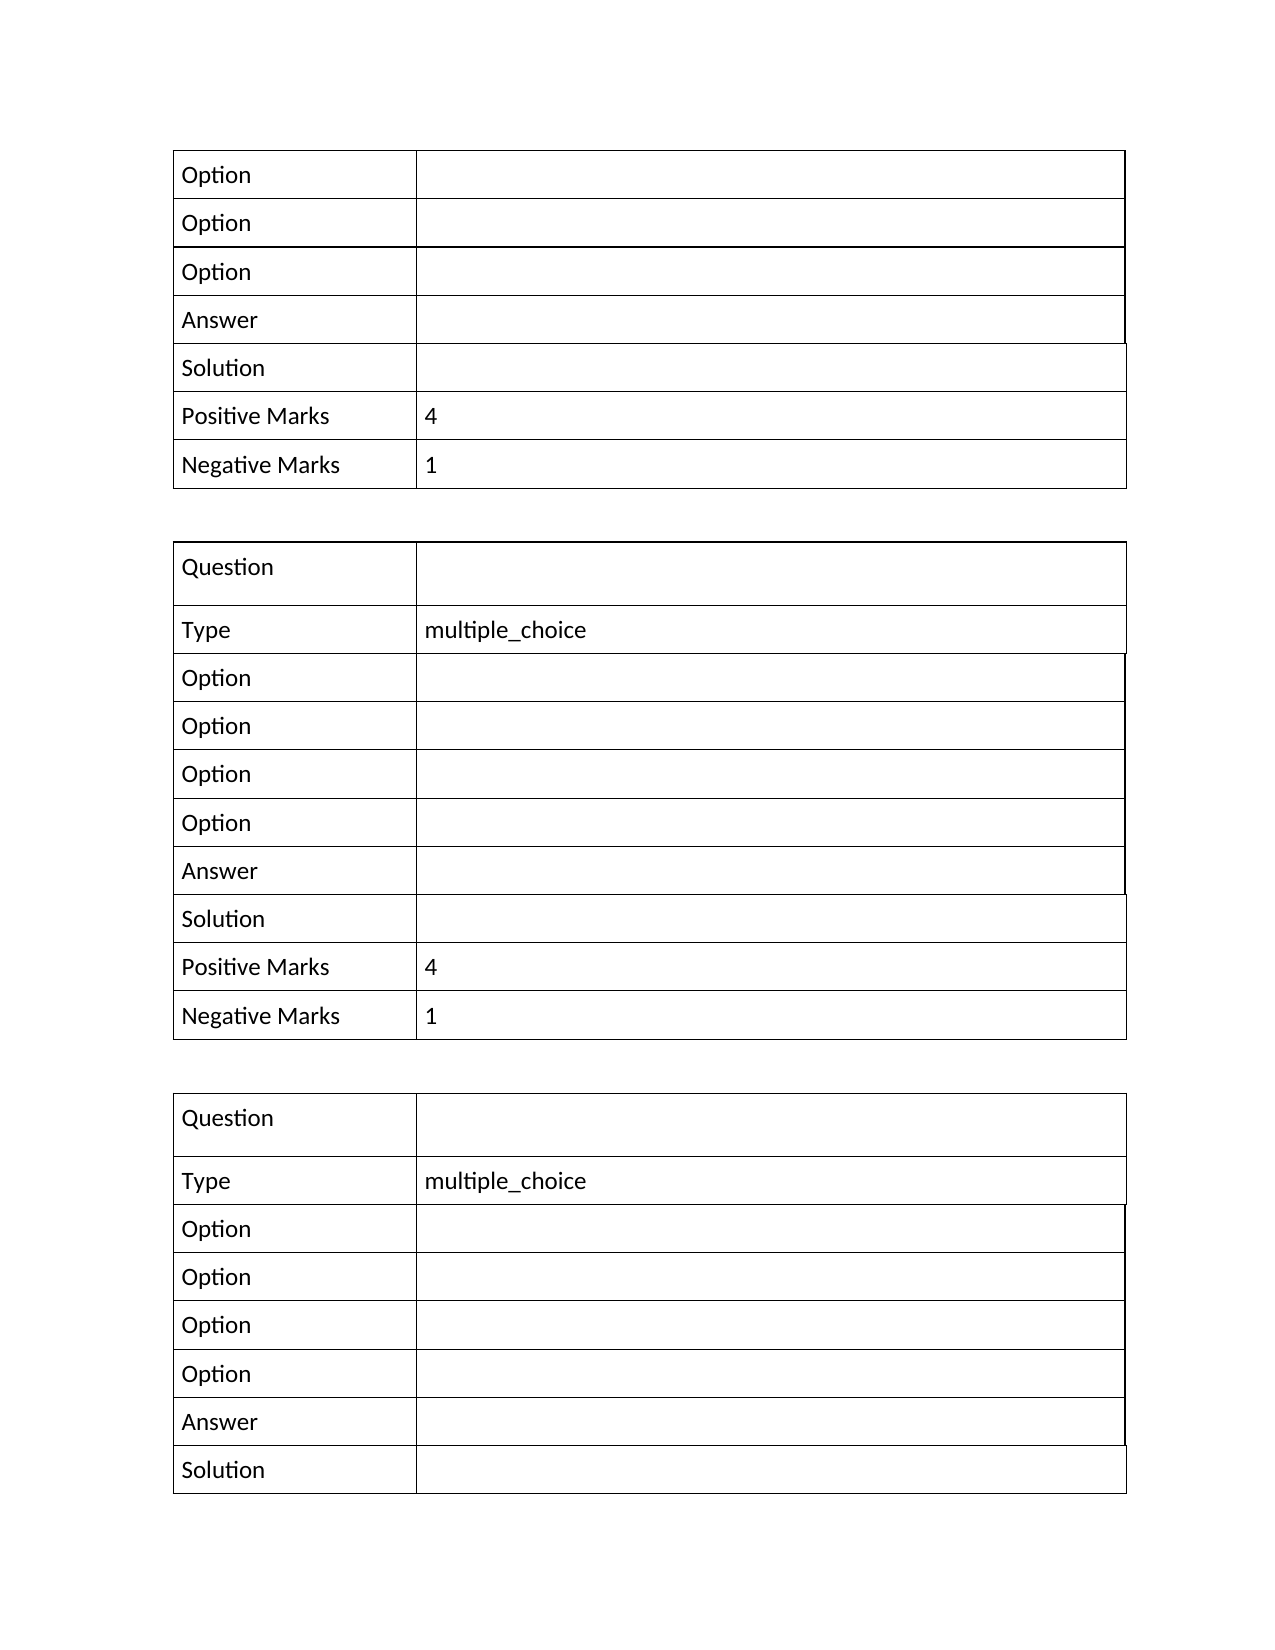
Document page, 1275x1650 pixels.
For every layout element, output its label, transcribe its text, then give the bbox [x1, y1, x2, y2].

table_cell Negative Marks [174, 440, 416, 488]
table_cell [417, 895, 1126, 942]
table_cell Option [174, 1205, 416, 1252]
table_cell Negative Marks [174, 991, 416, 1039]
table_cell 4 [417, 943, 1126, 990]
table_cell [417, 344, 1126, 391]
table_cell [417, 750, 1124, 797]
table_cell Solution [174, 344, 416, 391]
table_cell [417, 1205, 1124, 1252]
table_cell Type [174, 1157, 416, 1204]
table_cell [417, 151, 1124, 198]
table_cell Option [174, 248, 416, 295]
table_cell Answer [174, 1398, 416, 1445]
table_cell Positive Marks [174, 943, 416, 990]
table_cell Option [174, 750, 416, 797]
table_cell [417, 248, 1124, 295]
table_cell [417, 199, 1124, 246]
table_cell [417, 1446, 1126, 1493]
table_header Question [174, 543, 416, 604]
table_cell 1 [417, 991, 1126, 1039]
table_cell [417, 1253, 1124, 1300]
table_cell Option [174, 1253, 416, 1300]
table_cell [417, 1301, 1124, 1348]
table_cell multiple_choice [417, 1157, 1126, 1204]
table_header Question [174, 1094, 416, 1156]
table_cell Option [174, 1350, 416, 1397]
table_cell [417, 654, 1124, 701]
table_cell [417, 847, 1124, 894]
table_cell 4 [417, 392, 1126, 439]
table_cell [417, 702, 1124, 749]
table_cell Option [174, 1301, 416, 1348]
table_cell [417, 1398, 1124, 1445]
table_cell Option [174, 799, 416, 846]
table_cell Option [174, 702, 416, 749]
table_cell 1 [417, 440, 1126, 488]
table_cell Answer [174, 296, 416, 343]
table_cell [417, 1350, 1124, 1397]
table_header [417, 1094, 1126, 1156]
table_cell Option [174, 151, 416, 198]
table_cell [417, 799, 1124, 846]
table_cell Solution [174, 895, 416, 942]
table_cell [417, 296, 1124, 343]
table_cell Solution [174, 1446, 416, 1493]
table_cell Positive Marks [174, 392, 416, 439]
table_cell Option [174, 654, 416, 701]
table_cell Option [174, 199, 416, 246]
table_cell Answer [174, 847, 416, 894]
table_cell multiple_choice [417, 606, 1126, 653]
table_header [417, 543, 1126, 604]
table_cell Type [174, 606, 416, 653]
